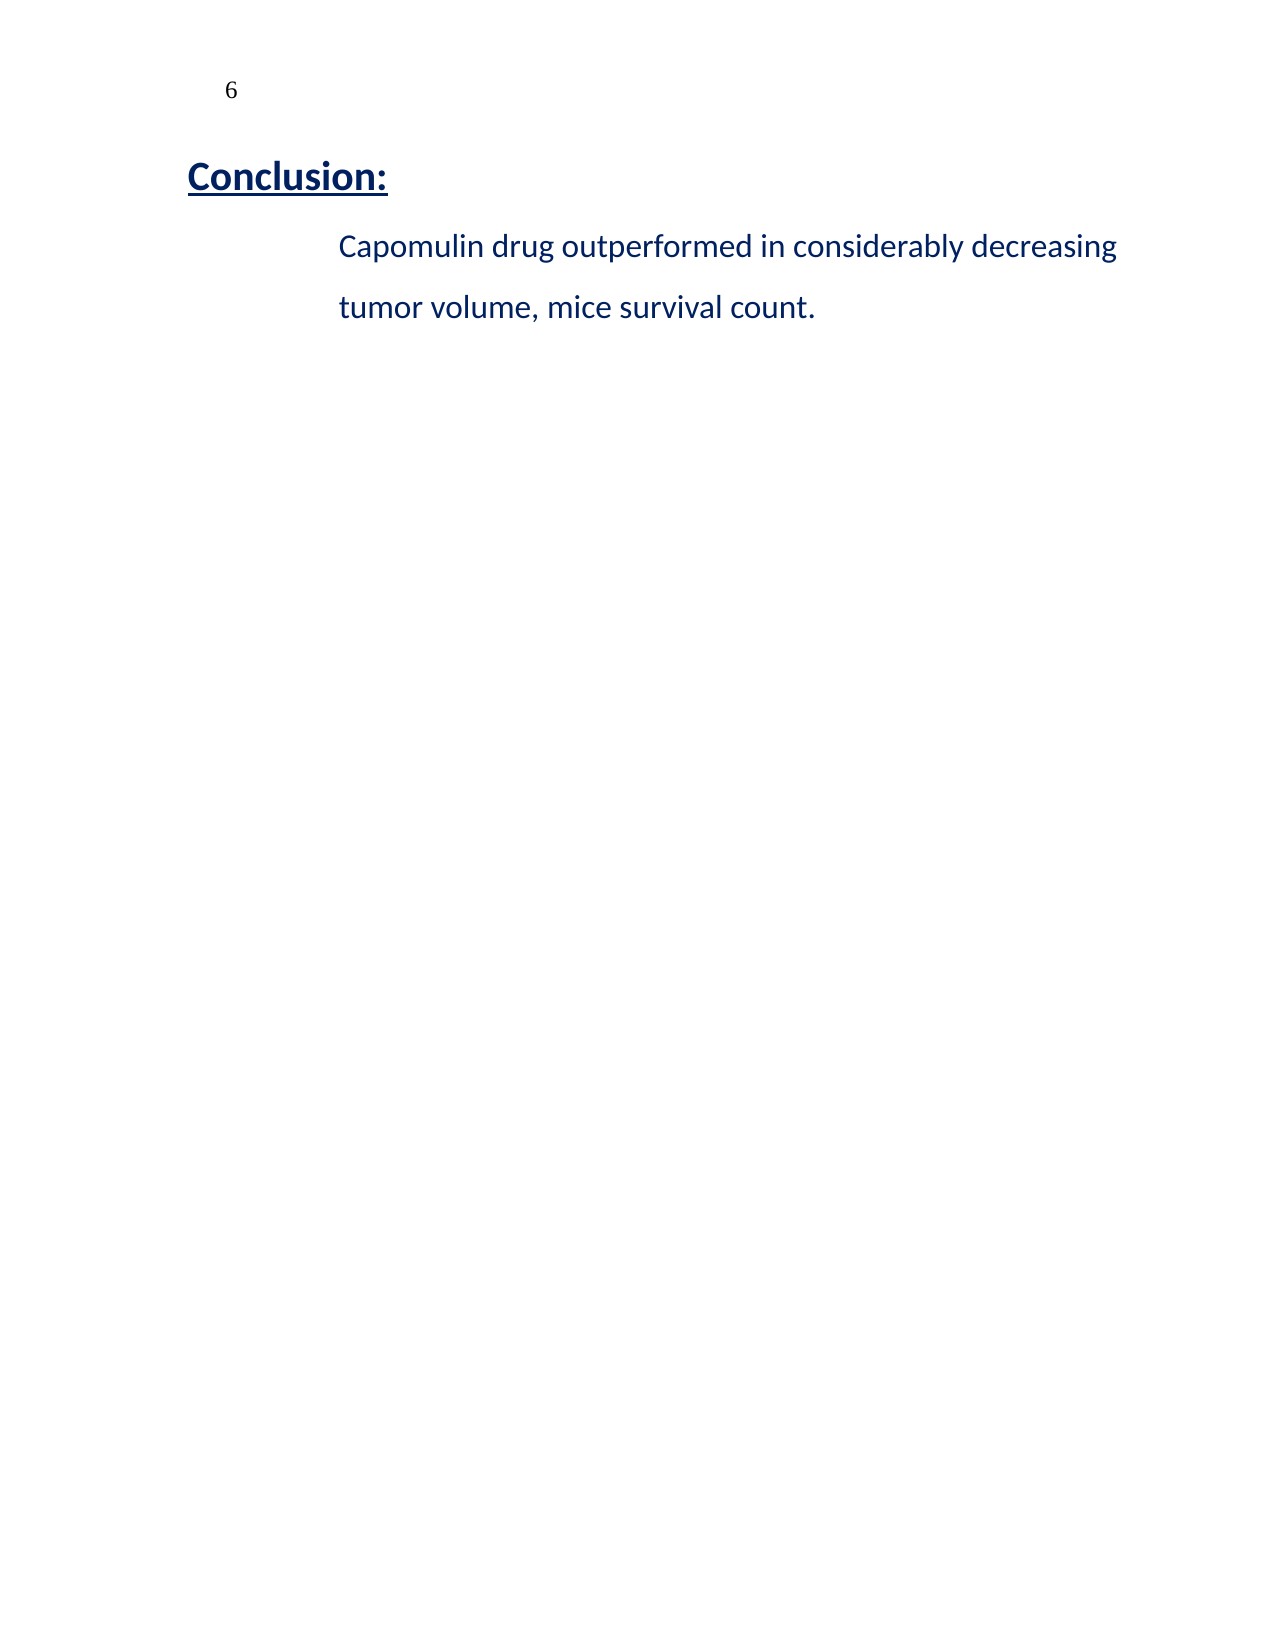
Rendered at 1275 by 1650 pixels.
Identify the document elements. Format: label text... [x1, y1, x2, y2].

list Capomulin drug outperformed in considerably decreasing tumor volume, mice survival count. [338, 225, 1125, 327]
text Conclusion: [150, 150, 1125, 201]
